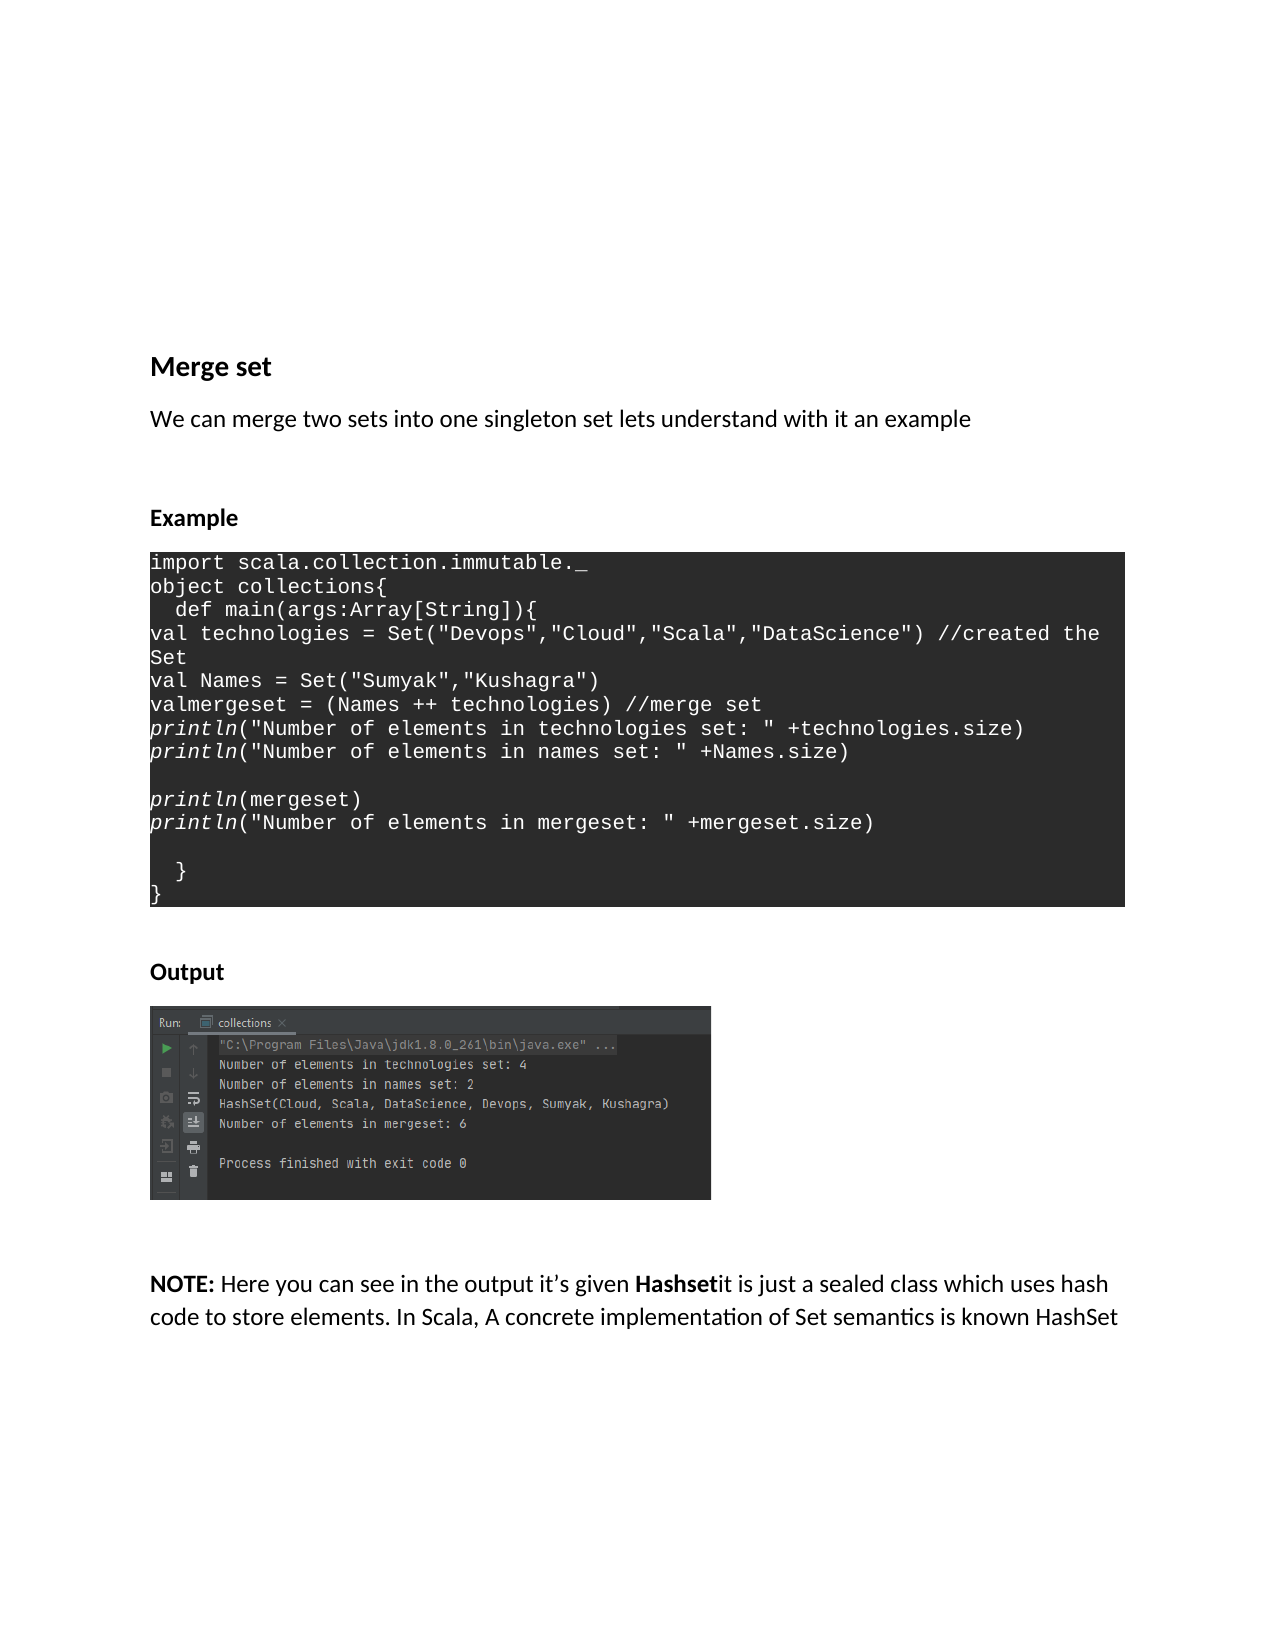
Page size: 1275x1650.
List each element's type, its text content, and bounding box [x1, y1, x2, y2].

text Output [150, 956, 1125, 987]
text Example [150, 503, 1125, 533]
text NOTE: Here you can see in the output it’s given Hashsetit is just a sealed class which uses hash code to store elements. In Scala, A concrete implementation of Set semantics is known HashSet [150, 1268, 1125, 1332]
picture [150, 1006, 712, 1200]
text import scala.collection.immutable._ object collections{ def main(args:Array[String]){ val technologies = Set("Devops","Cloud","Scala","DataScience") //created the Set val Names = Set("Sumyak","Kushagra") valmergeset = (Names ++ technologies) //merge set println("Number of elements in technologies set: " +technologies.size) println("Number of elements in names set: " +Names.size) println(mergeset) println("Number of elements in mergeset: " +mergeset.size) } } [150, 552, 1125, 907]
text Merge set [150, 348, 1125, 384]
text We can merge two sets into one singleton set lets understand with it an example [150, 403, 1125, 434]
